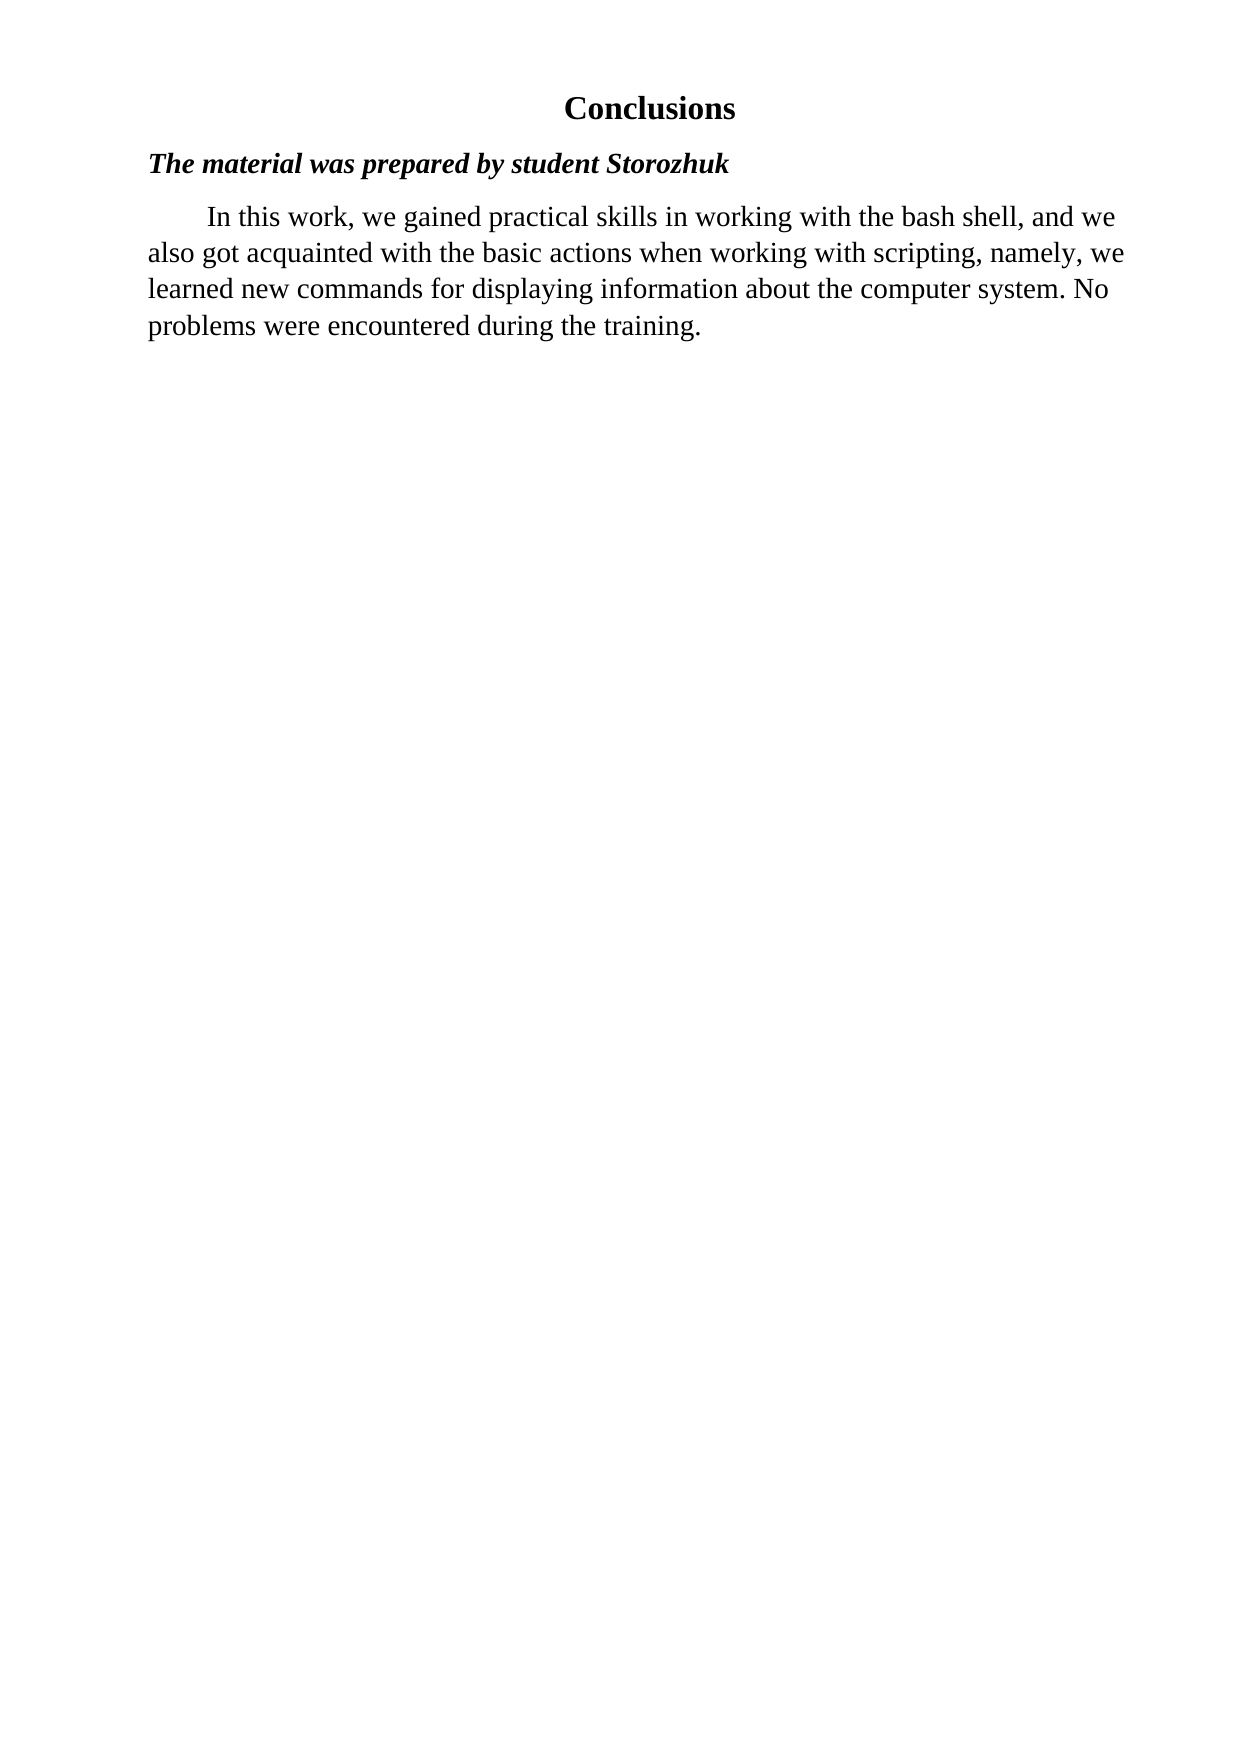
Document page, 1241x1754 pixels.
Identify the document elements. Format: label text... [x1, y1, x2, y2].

list The material was prepared by student Storozhuk [148, 147, 1152, 180]
text Conclusions [148, 88, 1152, 127]
text In this work, we gained practical skills in working with the bash shell, and we also got acquainted with the basic actions when working with scripting, namely, we learned new commands for displaying information about the computer system. No problems were encountered during the training. [148, 199, 1152, 341]
